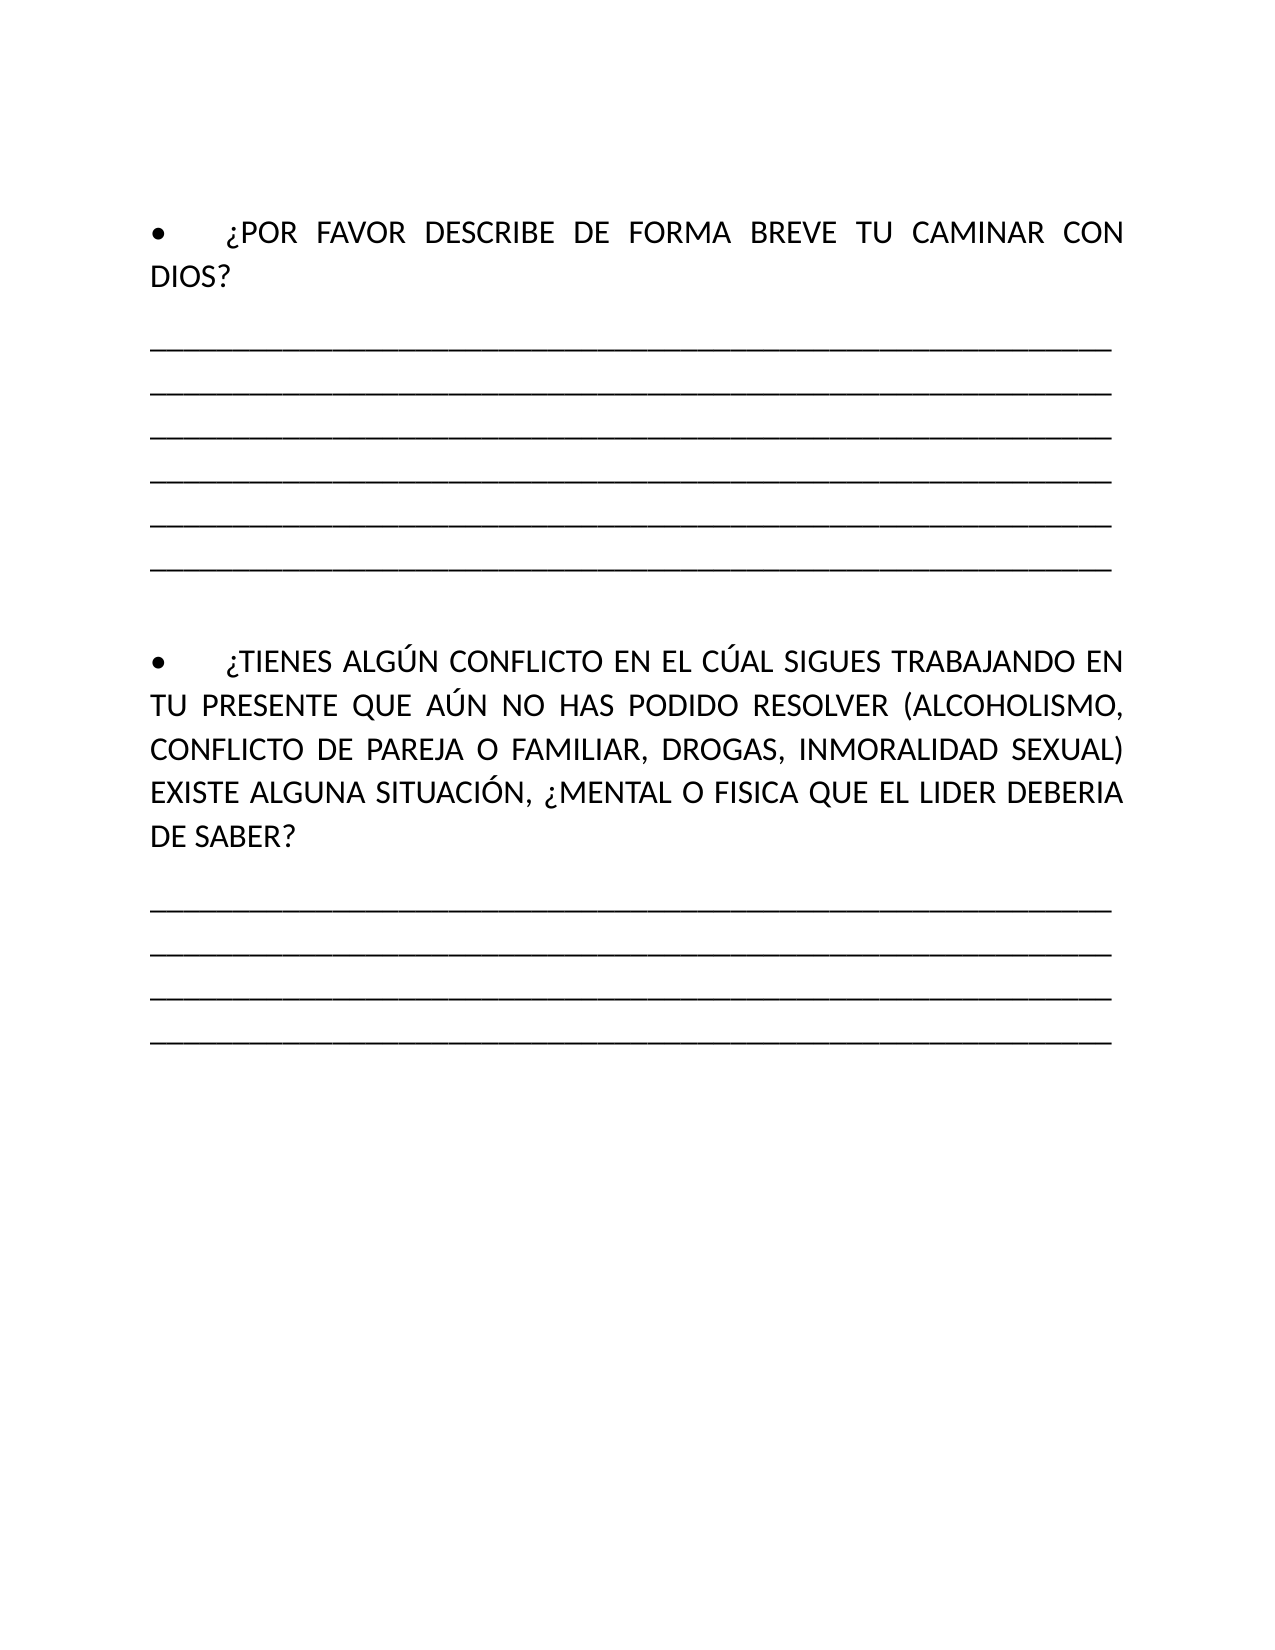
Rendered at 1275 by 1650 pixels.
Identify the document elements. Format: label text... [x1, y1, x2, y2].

text ____________________________________________________________________________________________________________________ [150, 403, 1125, 488]
text ____________________________________________________________________________________________________________________ [150, 964, 1125, 1049]
text ____________________________________________________________________________________________________________________ [150, 491, 1125, 576]
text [150, 315, 1125, 400]
text ____________________________________________________________________________________________________________________ [150, 876, 1125, 961]
list ¿TIENES ALGÚN CONFLICTO EN EL CÚAL SIGUES TRABAJANDO EN TU PRESENTE QUE AÚN NO HAS PODIDO RESOLVER (ALCOHOLISMO, CONFLICTO DE PAREJA O FAMILIAR, DROGAS, INMORALIDAD SEXUAL) EXISTE ALGUNA SITUACIÓN, ¿MENTAL O FISICA QUE EL LIDER DEBERIA DE SABER? [150, 639, 1125, 856]
list ¿POR FAVOR DESCRIBE DE FORMA BREVE TU CAMINAR CON DIOS? [150, 211, 1125, 295]
